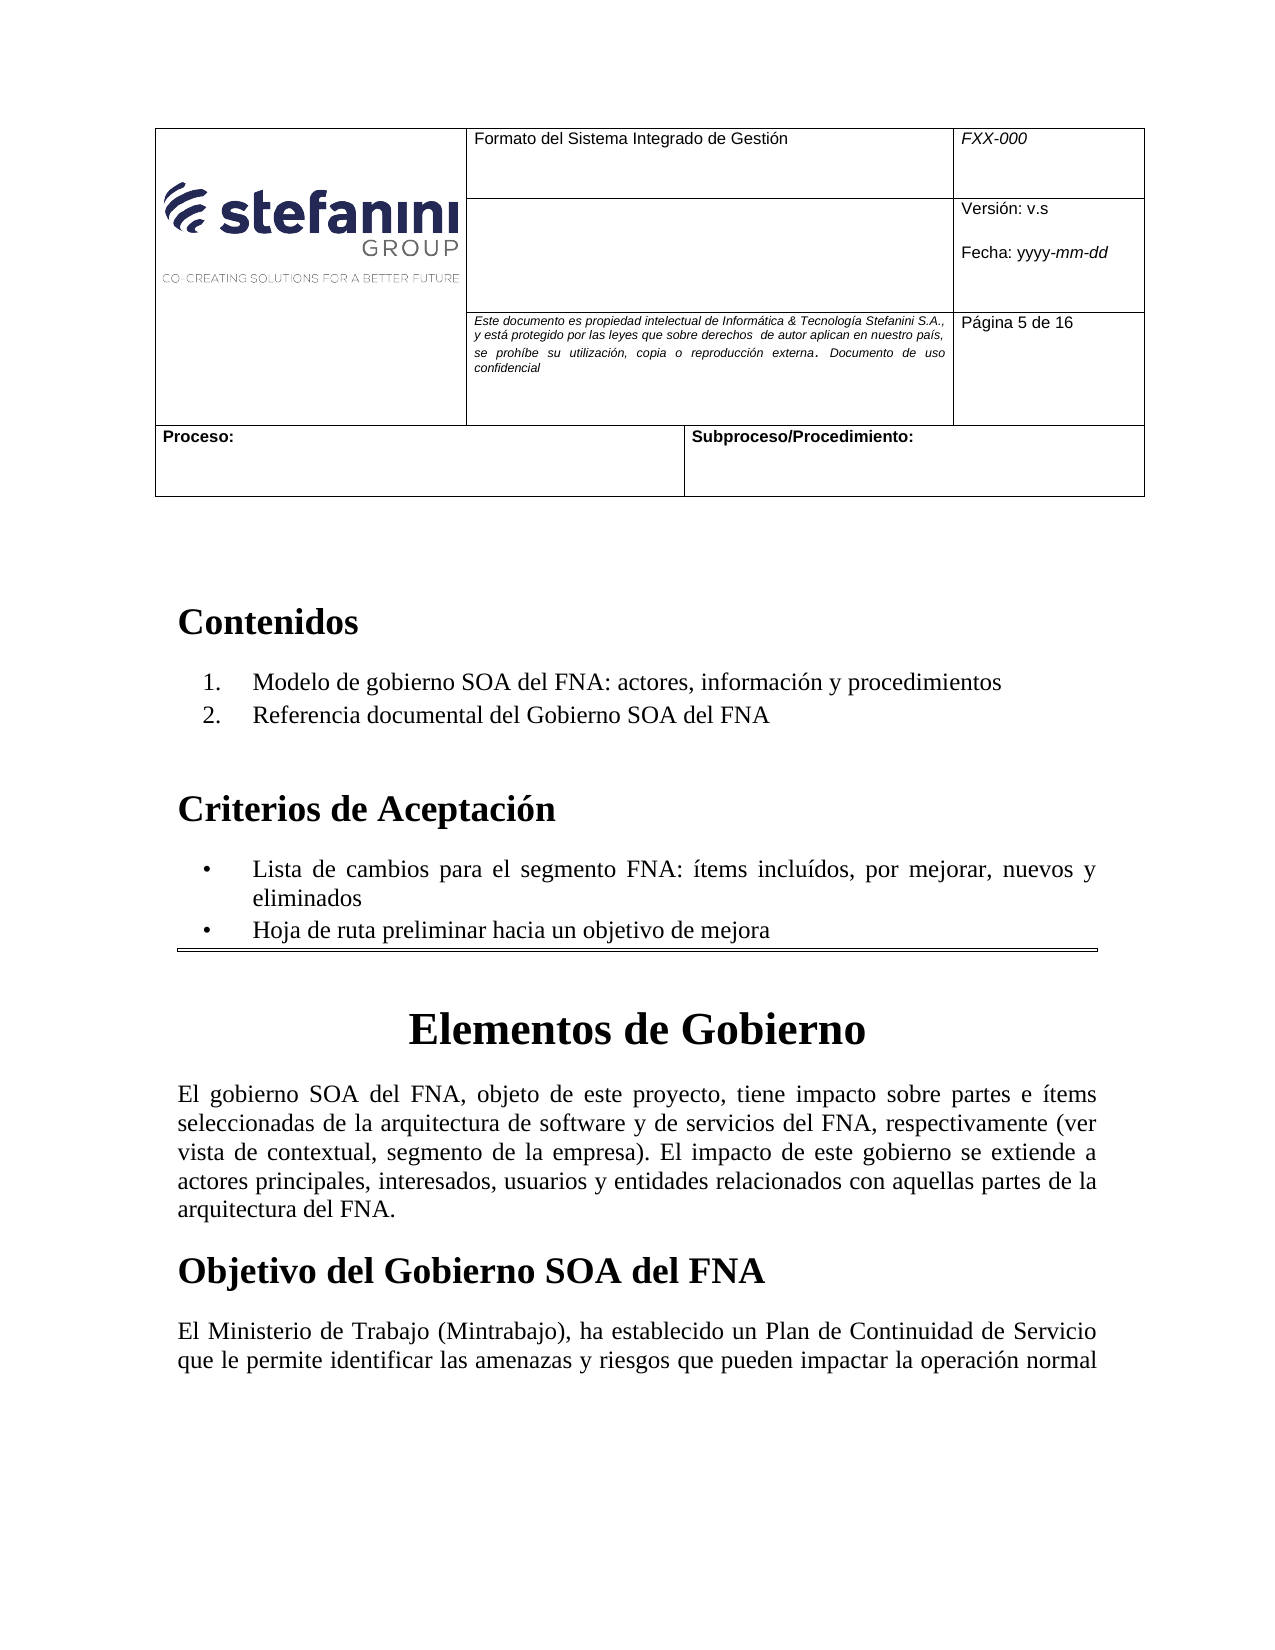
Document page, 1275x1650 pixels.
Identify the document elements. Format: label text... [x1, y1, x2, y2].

subtitle Criterios de Aceptación [177, 786, 1098, 829]
list Hoja de ruta preliminar hacia un objetivo de mejora [202, 916, 1098, 944]
subtitle Objetivo del Gobierno SOA del FNA [177, 1248, 1098, 1291]
picture [162, 182, 460, 286]
list Referencia documental del Gobierno SOA del FNA [202, 700, 1098, 729]
subtitle Elementos de Gobierno [177, 1002, 1098, 1054]
text El Ministerio de Trabajo (Mintrabajo), ha establecido un Plan de Continuidad de Servicio que le permite identificar las amenazas y riesgos que pueden impactar la operación normal de la aplicación (SIG) Sistema de Información Gerencial; tarea base para la generación de planes enfocados a la recuperación y puesta marcha, después de la materialización de alguno de los riesgos contemplados. [177, 1316, 1098, 1374]
list Lista de cambios para el segmento FNA: ítems incluídos, por mejorar, nuevos y eliminados [202, 854, 1098, 912]
text El gobierno SOA del FNA, objeto de este proyecto, tiene impacto sobre partes e ítems seleccionadas de la arquitectura de software y de servicios del FNA, respectivamente (ver vista de contextual, segmento de la empresa). El impacto de este gobierno se extiende a actores principales, interesados, usuarios y entidades relacionados con aquellas partes de la arquitectura del FNA. [177, 1079, 1098, 1223]
list Modelo de gobierno SOA del FNA: actores, información y procedimientos [202, 667, 1098, 696]
subtitle Contenidos [177, 599, 1098, 642]
